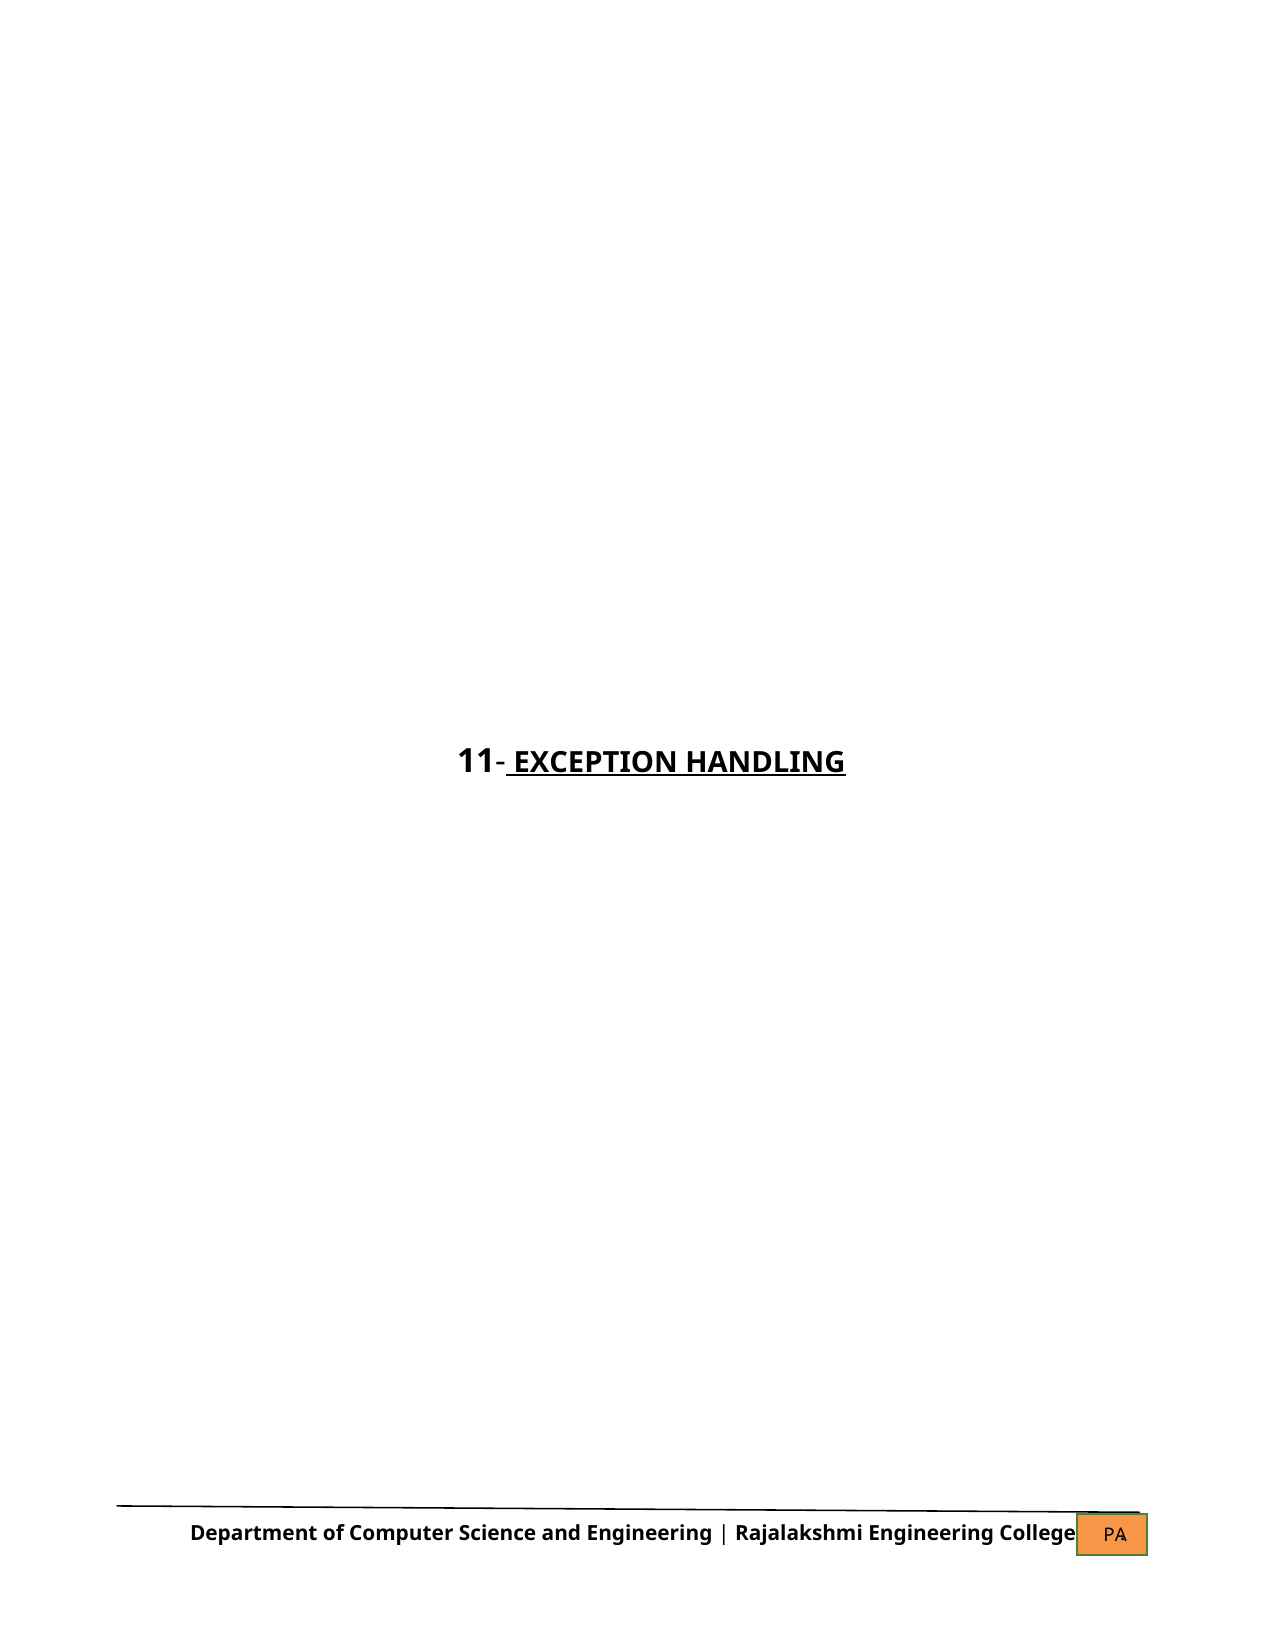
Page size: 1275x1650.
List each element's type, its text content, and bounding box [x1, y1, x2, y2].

text 11- EXCEPTION HANDLING [150, 736, 1125, 782]
